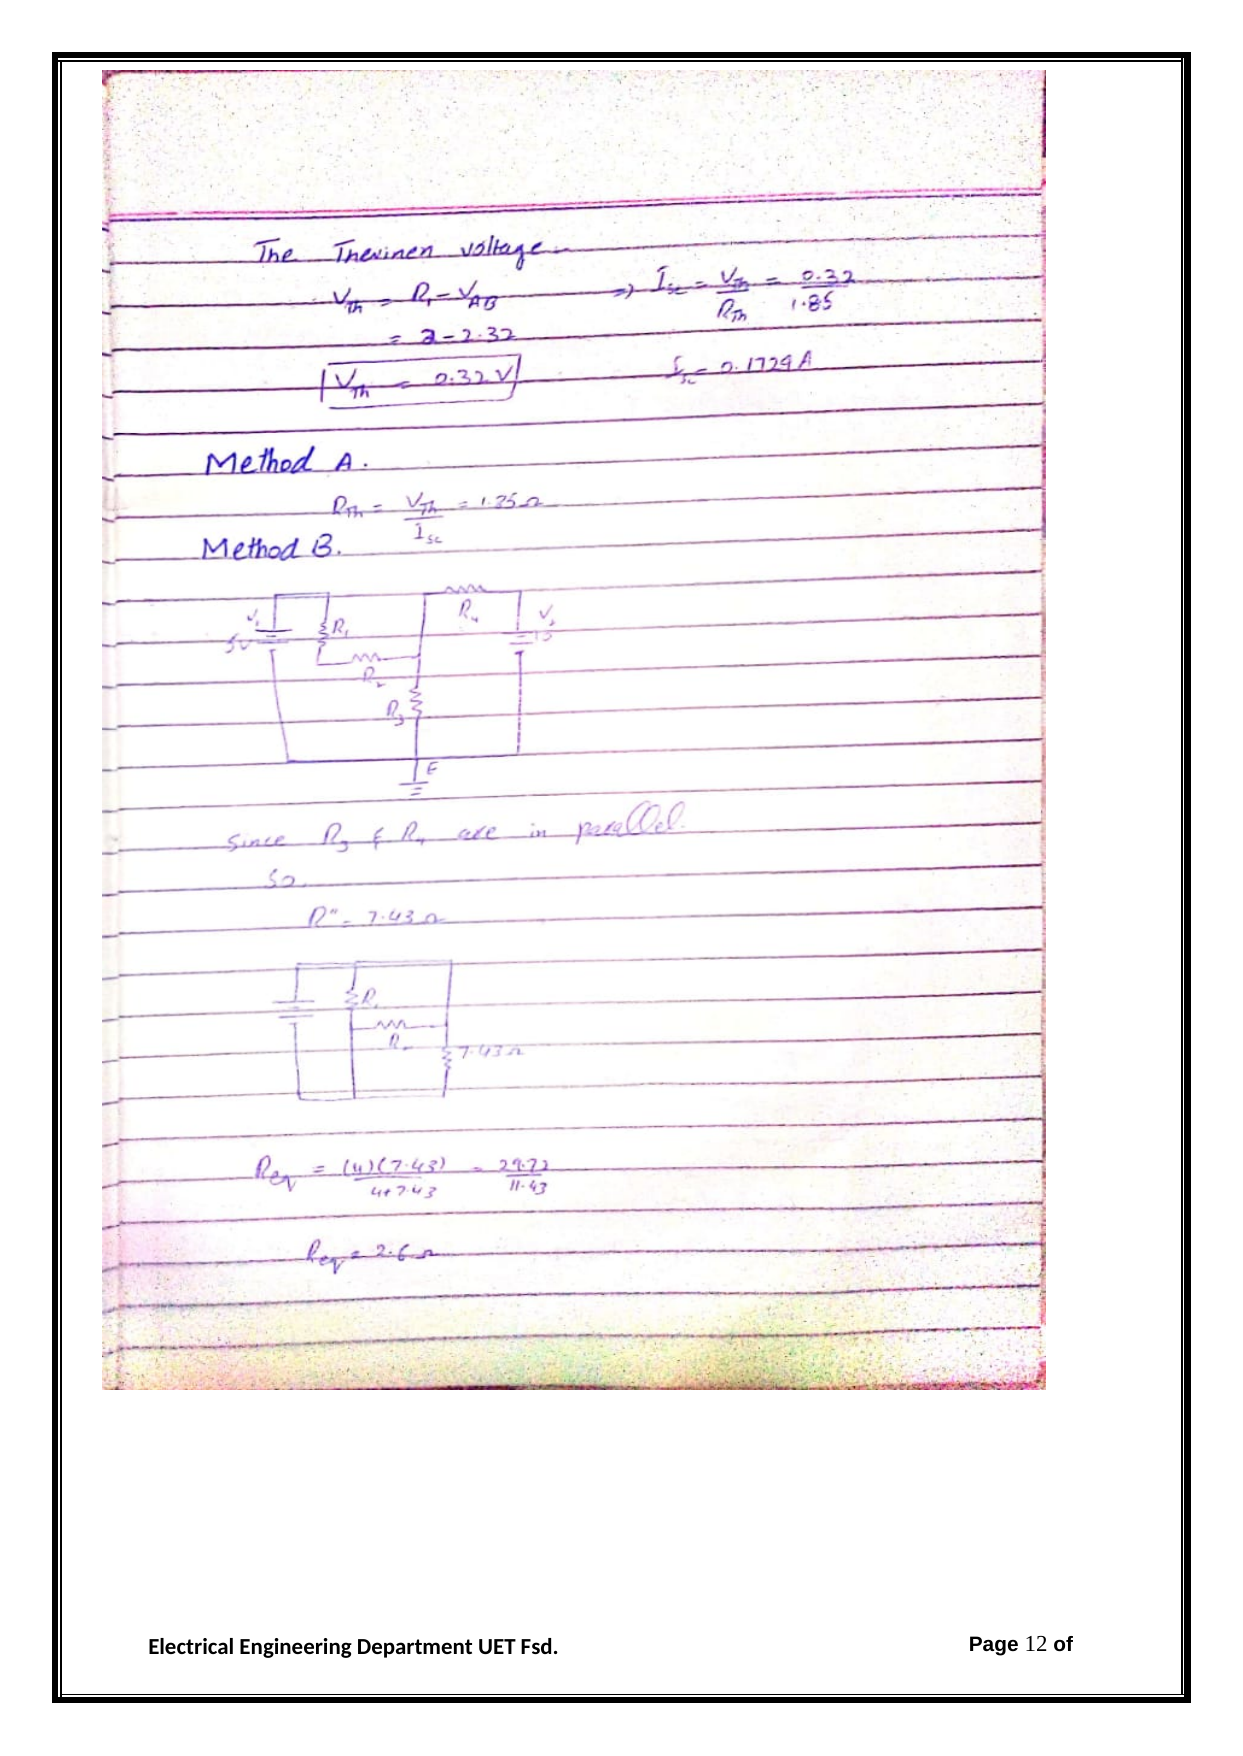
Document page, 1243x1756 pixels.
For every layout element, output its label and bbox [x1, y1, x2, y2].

picture [102, 70, 1046, 1390]
